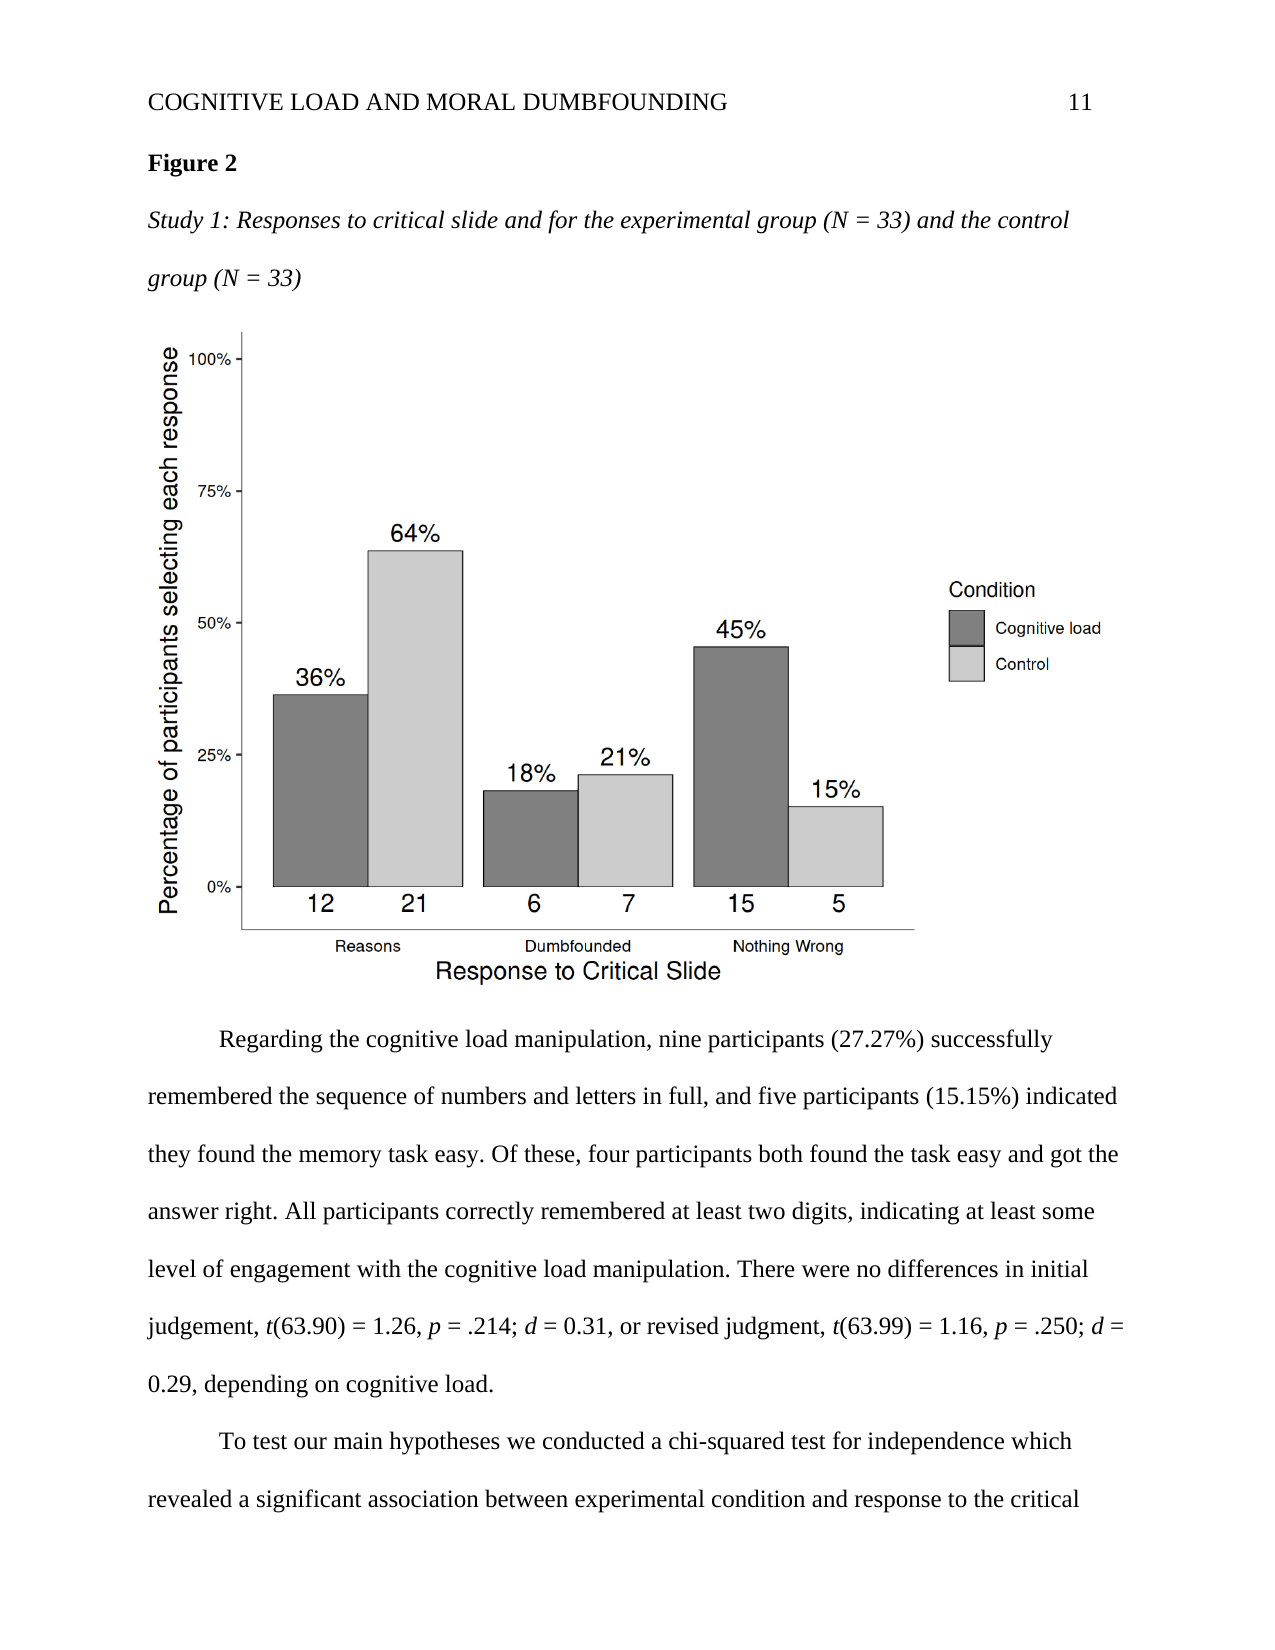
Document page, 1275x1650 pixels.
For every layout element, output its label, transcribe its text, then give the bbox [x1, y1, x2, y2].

text Regarding the cognitive load manipulation, nine participants (27.27%) successfully remembered the sequence of numbers and letters in full, and five participants (15.15%) indicated they found the memory task easy. Of these, four participants both found the task easy and got the answer right. All participants correctly remembered at least two digits, indicating at least some level of engagement with the cognitive load manipulation. There were no differences in initial judgement, t(63.90) = 1.26, p = .214; d = 0.31, or revised judgment, t(63.99) = 1.16, p = .250; d = 0.29, depending on cognitive load. [148, 1024, 1127, 1398]
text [148, 1426, 1127, 1513]
picture [147, 320, 1123, 996]
